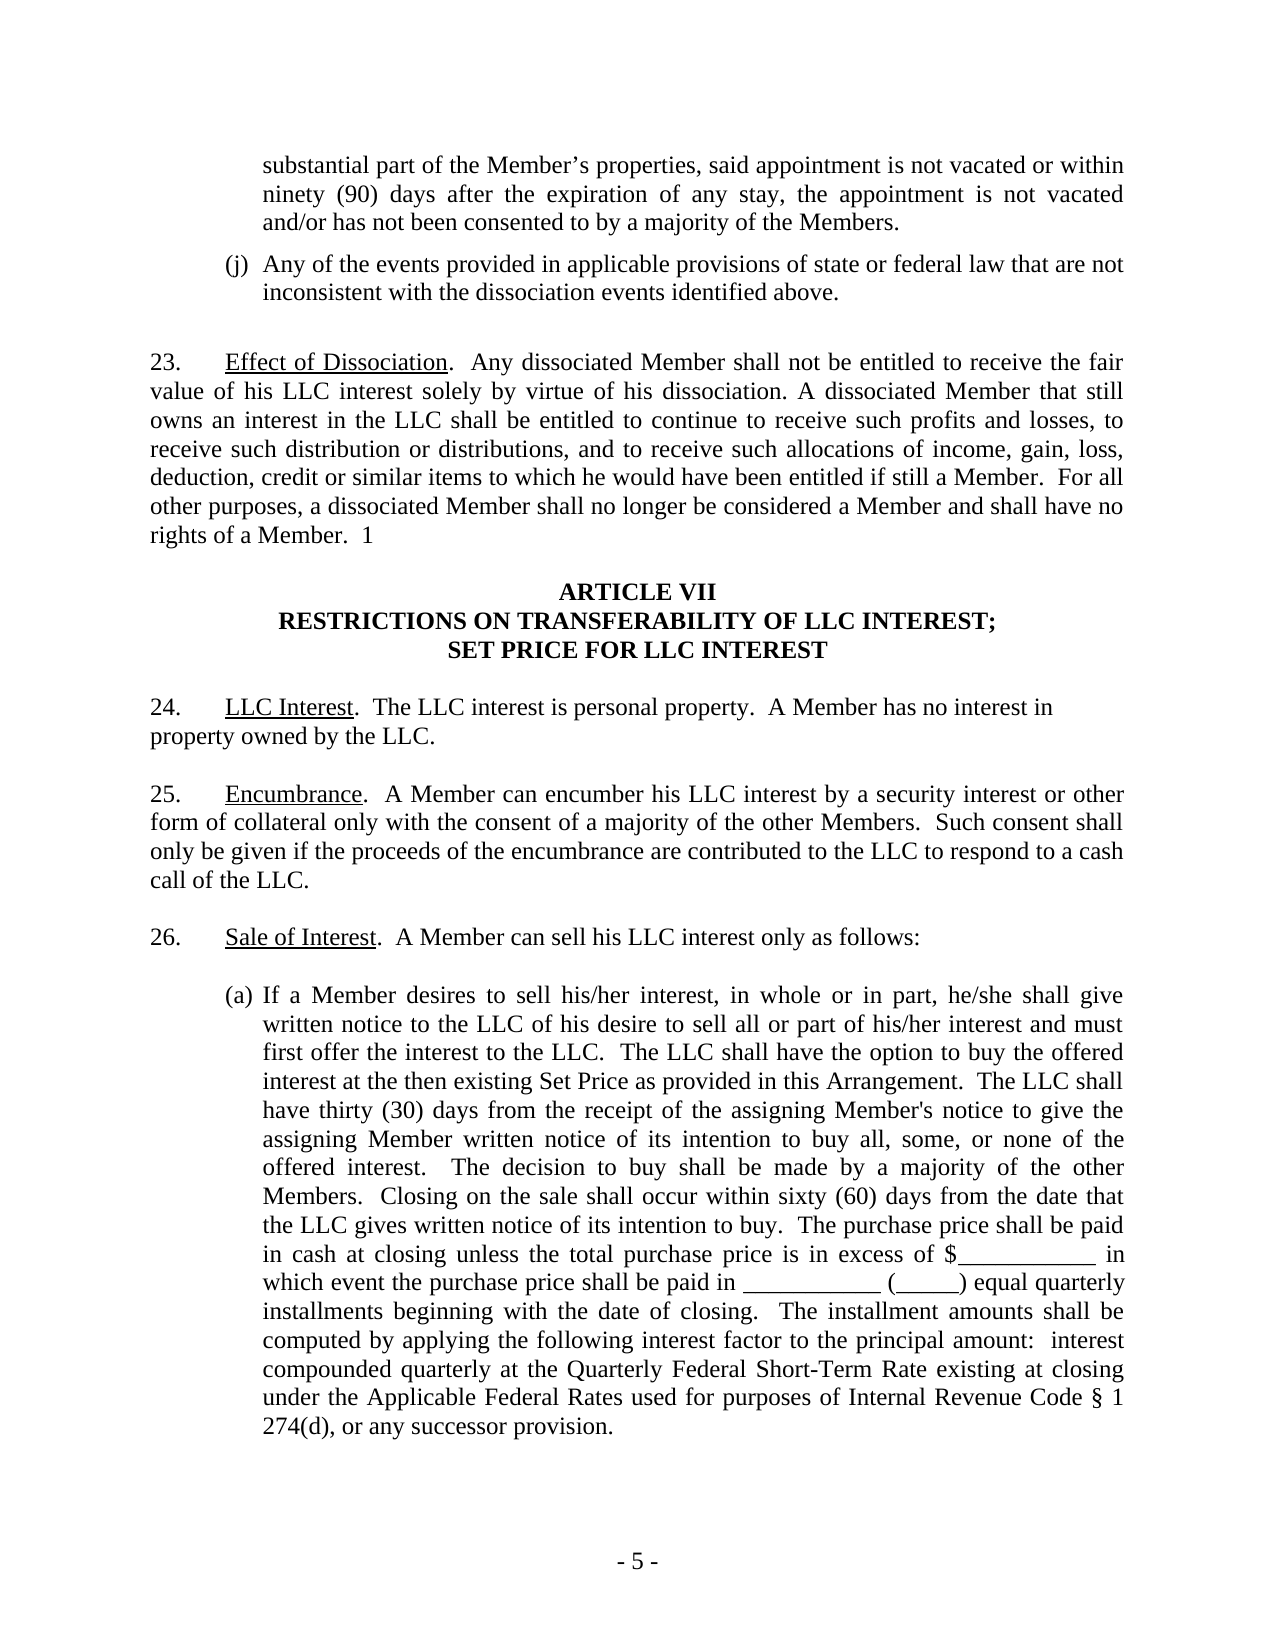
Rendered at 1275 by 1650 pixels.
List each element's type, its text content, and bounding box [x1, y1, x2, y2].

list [225, 150, 1125, 236]
text 24. LLC Interest. The LLC interest is personal property. A Member has no interest in property owned by the LLC. [150, 692, 1125, 750]
text 26. Sale of Interest. A Member can sell his LLC interest only as follows: [150, 922, 1125, 951]
text 25. Encumbrance. A Member can encumber his LLC interest by a security interest or other form of collateral only with the consent of a majority of the other Members. Such consent shall only be given if the proceeds of the encumbrance are contributed to the LLC to respond to a cash call of the LLC. [150, 779, 1125, 894]
text ARTICLE VII [150, 577, 1125, 606]
text SET PRICE FOR LLC INTEREST [150, 635, 1125, 664]
text RESTRICTIONS ON TRANSFERABILITY OF LLC INTEREST; [150, 606, 1125, 635]
text 23. Effect of Dissociation. Any dissociated Member shall not be entitled to receive the fair value of his LLC interest solely by virtue of his dissociation. A dissociated Member that still owns an interest in the LLC shall be entitled to continue to receive such profits and losses, to receive such distribution or distributions, and to receive such allocations of income, gain, loss, deduction, credit or similar items to which he would have been entitled if still a Member. For all other purposes, a dissociated Member shall no longer be considered a Member and shall have no rights of a Member. [150, 347, 1125, 549]
list If a Member desires to sell his/her interest, in whole or in part, he/she shall give written notice to the LLC of his desire to sell all or part of his/her interest and must first offer the interest to the LLC. The LLC shall have the option to buy the offered interest at the then existing Set Price as provided in this Arrangement. The LLC shall have thirty (30) days from the receipt of the assigning Member's notice to give the assigning Member written notice of its intention to buy all, some, or none of the offered interest. The decision to buy shall be made by a majority of the other Members. Closing on the sale shall occur within sixty (60) days from the date that the LLC gives written notice of its intention to buy. The purchase price shall be paid in cash at closing unless the total purchase price is in excess of $___________ in which event the purchase price shall be paid in ___________ (_____) equal quarterly installments beginning with the date of closing. The installment amounts shall be computed by applying the following interest factor to the principal amount: interest compounded quarterly at the Quarterly Federal Short-Term Rate existing at closing under the Applicable Federal Rates used for purposes of Internal Revenue Code § 1 274(d), or any successor provision. [225, 980, 1125, 1440]
list Any of the events provided in applicable provisions of state or federal law that are not inconsistent with the dissociation events identified above. [225, 249, 1125, 306]
